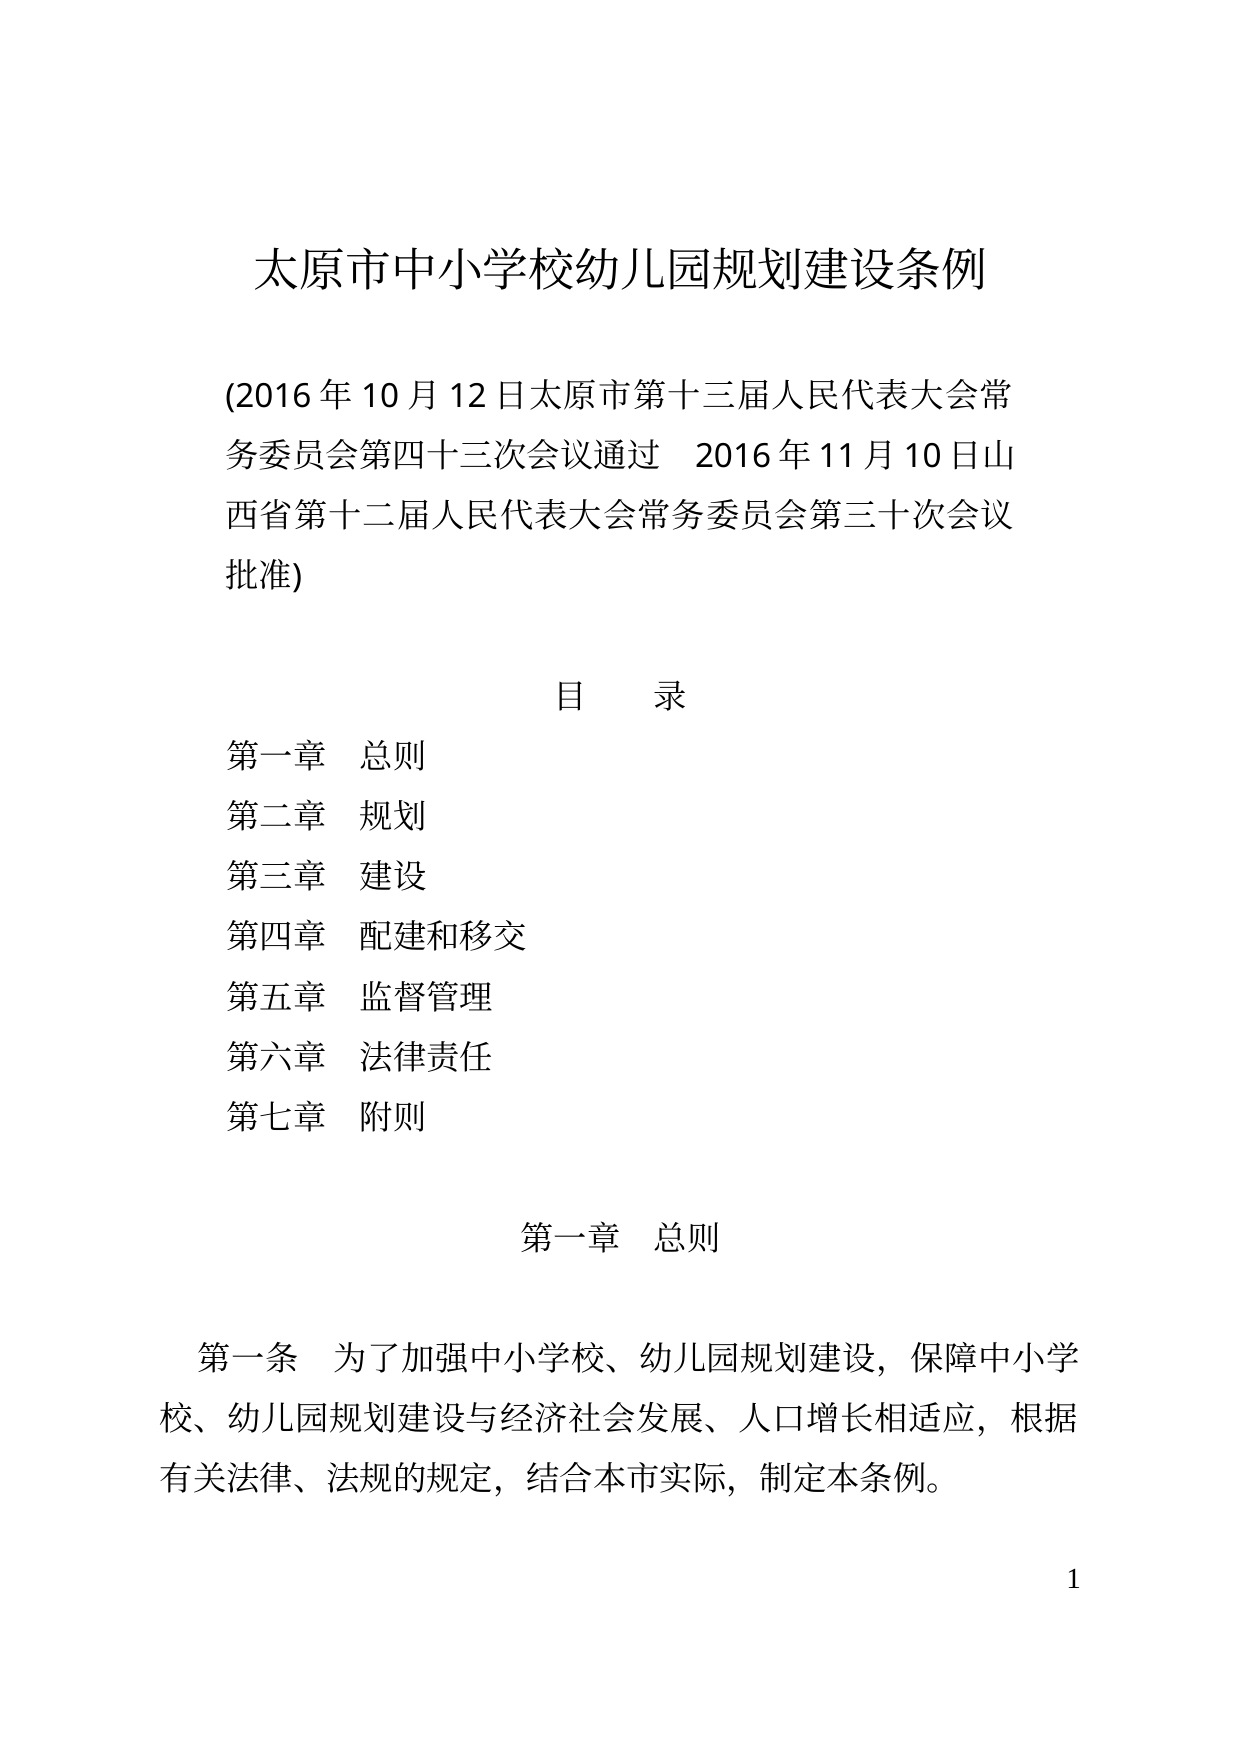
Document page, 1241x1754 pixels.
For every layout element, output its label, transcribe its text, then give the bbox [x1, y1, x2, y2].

text (2016年10月12日太原市第十三届人民代表大会常务委员会第四十三次会议通过 2016年11月10日山西省第十二届人民代表大会常务委员会第三十次会议批准) [225, 359, 1015, 600]
text 第二章 规划 [159, 780, 1081, 841]
text 第一条 为了加强中小学校、幼儿园规划建设，保障中小学校、幼儿园规划建设与经济社会发展、人口增长相适应，根据有关法律、法规的规定，结合本市实际，制定本条例。 [159, 1322, 1081, 1503]
text 第六章 法律责任 [159, 1021, 1081, 1081]
text 第三章 建设 [159, 841, 1081, 901]
text 太原市中小学校幼儿园规划建设条例 [159, 238, 1081, 299]
text 第四章 配建和移交 [159, 901, 1081, 961]
text 第七章 附则 [159, 1081, 1081, 1142]
text 第五章 监督管理 [159, 961, 1081, 1021]
text 第一章 总则 [159, 1202, 1081, 1262]
text 目 录 [203, 660, 1037, 720]
text 第一章 总则 [159, 720, 1081, 780]
